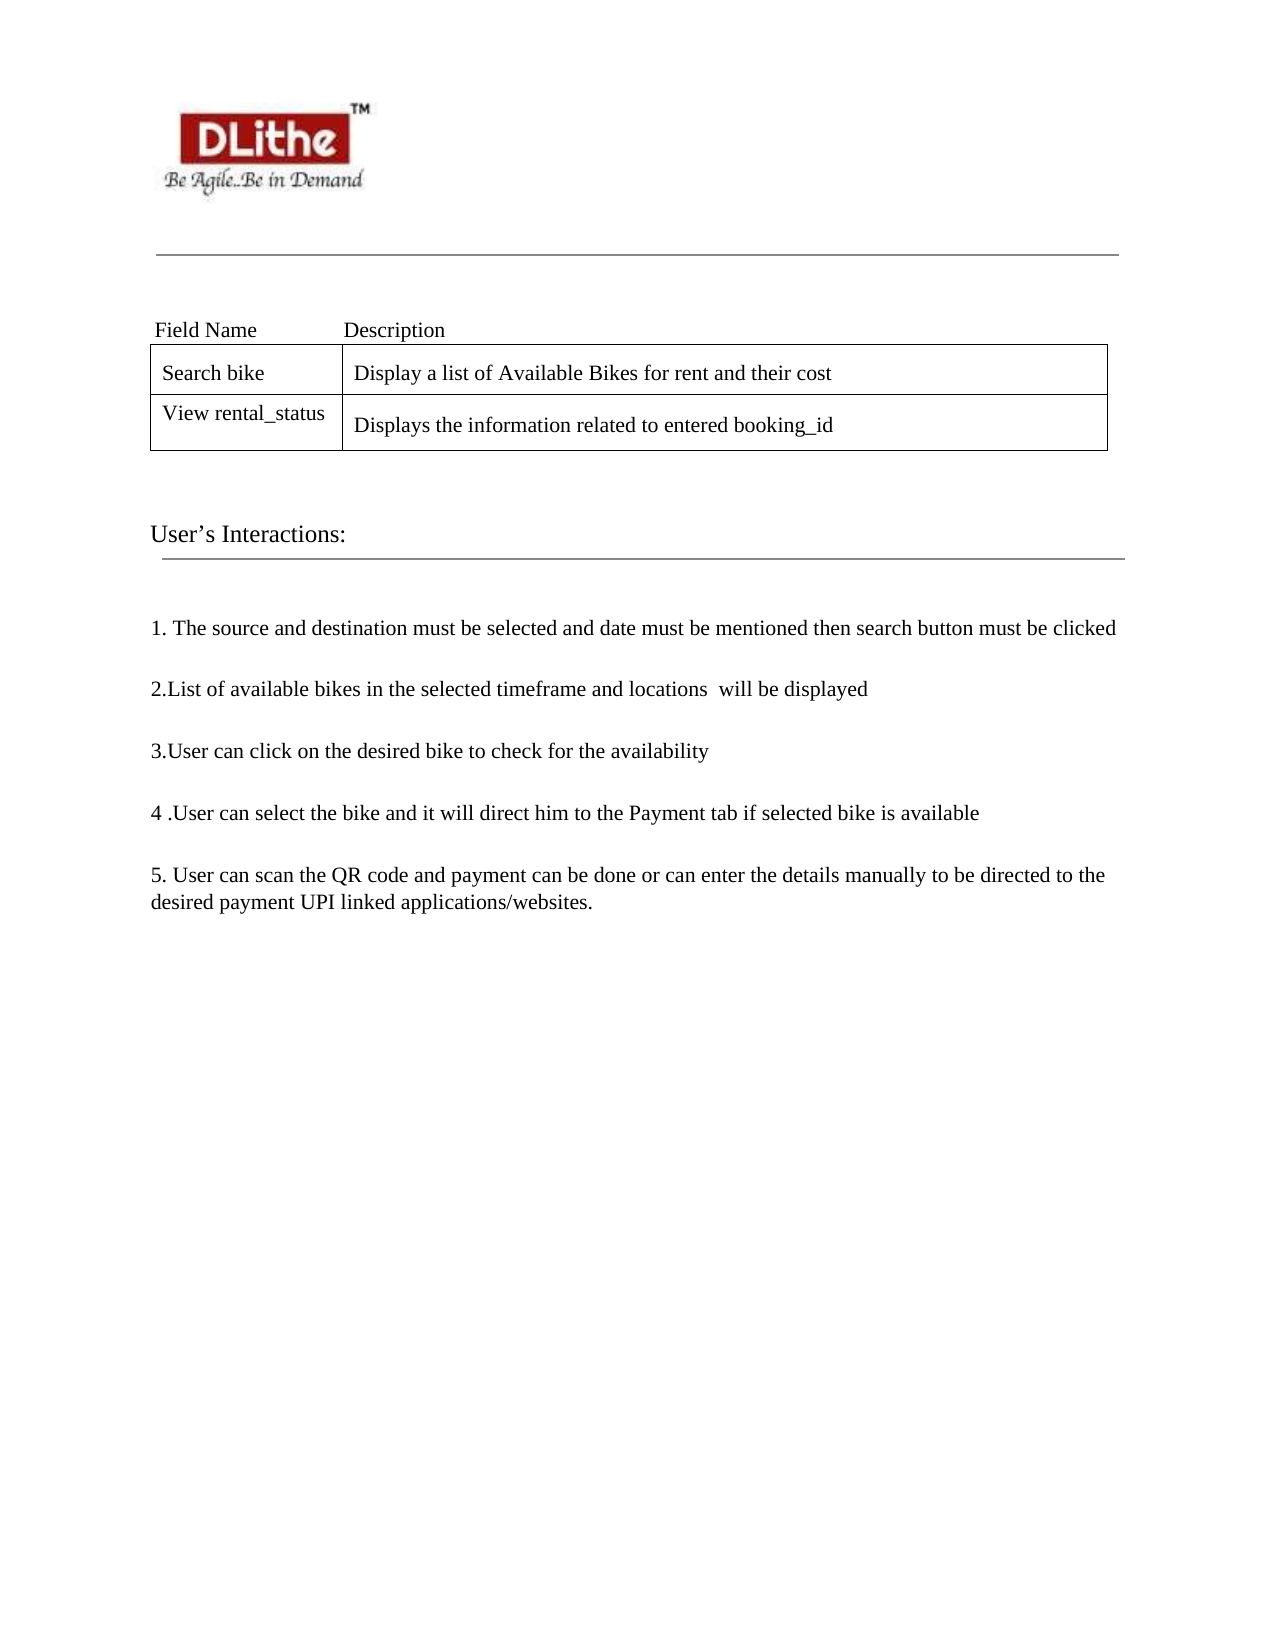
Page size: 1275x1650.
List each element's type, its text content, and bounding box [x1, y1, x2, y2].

text 1. The source and destination must be selected and date must be mentioned then search button must be clicked [151, 614, 1145, 640]
table_cell View rental_status [151, 395, 342, 450]
table_header Search bike [151, 345, 342, 394]
text 3.User can click on the desired bike to check for the availability [151, 738, 1145, 763]
table_header Display a list of Available Bikes for rent and their cost [343, 345, 1107, 394]
text 4 .User can select the bike and it will direct him to the Payment tab if selected bike is available [151, 800, 1145, 825]
picture [153, 78, 380, 215]
text Field Name Description [0, 317, 1145, 342]
text User’s Interactions: [150, 519, 1145, 548]
table_cell Displays the information related to entered booking_id [343, 395, 1107, 450]
text 5. User can scan the QR code and payment can be done or can enter the details manually to be directed to the desired payment UPI linked applications/websites. [151, 862, 1145, 914]
text 2.List of available bikes in the selected timeframe and locations will be displayed [151, 676, 1145, 702]
